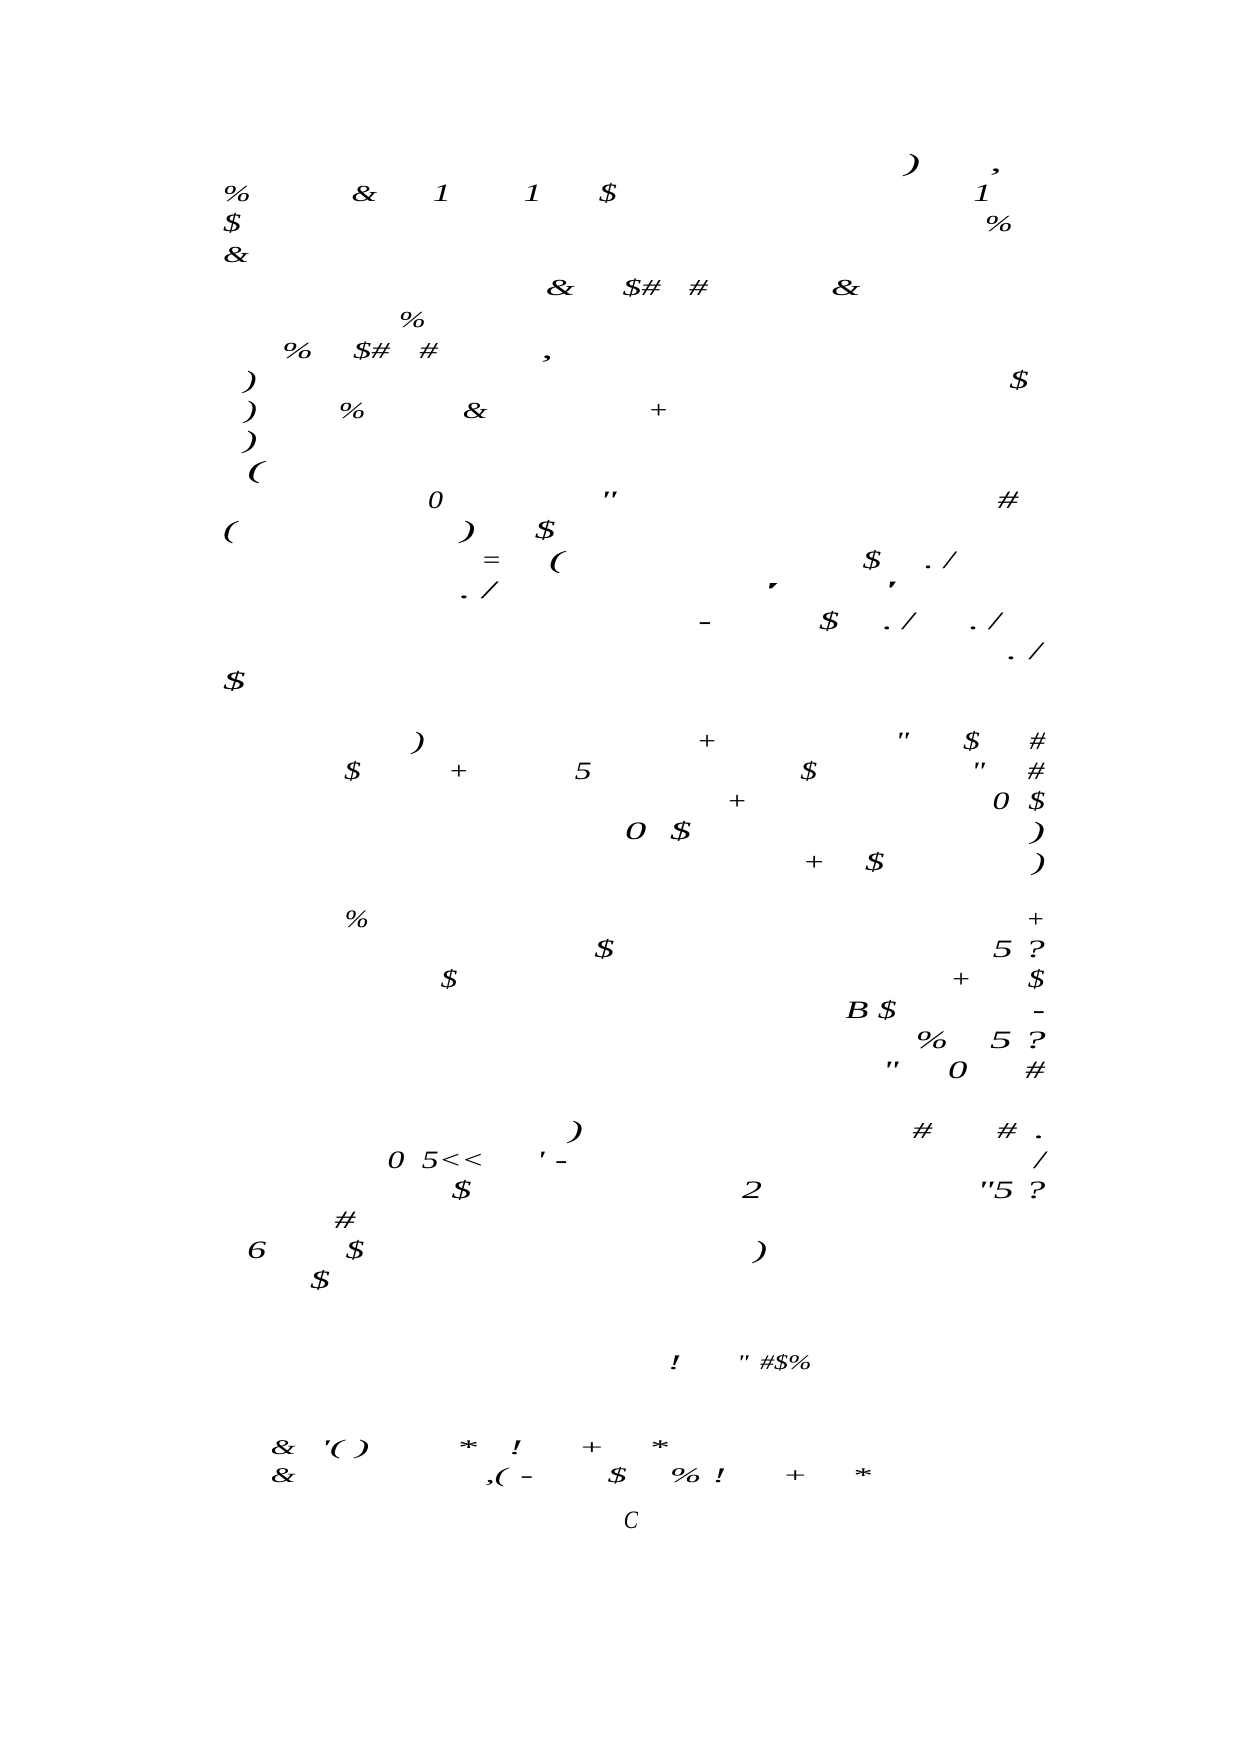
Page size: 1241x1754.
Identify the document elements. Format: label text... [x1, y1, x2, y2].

text $ [223, 666, 1065, 695]
text ) # # . [175, 1115, 1046, 1144]
text ) % & + [223, 395, 1065, 424]
text ) [223, 425, 1065, 454]
text & $# # & [223, 272, 1065, 301]
text ( [247, 455, 1065, 484]
text # [223, 1205, 1065, 1234]
text . / ' ' [223, 576, 1065, 604]
text % + [175, 904, 1046, 933]
text ) $ [223, 365, 1065, 394]
text % $# # , [223, 335, 1065, 364]
text % 5 ? [175, 1025, 1046, 1053]
text $ % & [223, 208, 1032, 268]
text % [223, 304, 1065, 333]
text 0 5<< ' - / [175, 1145, 1046, 1174]
text ! " #$% [270, 1350, 1065, 1374]
subtitle B $ - [175, 995, 1046, 1023]
text " 0 # [175, 1055, 1045, 1083]
text $ [223, 1265, 1065, 1294]
text & '( ) * ! + * [270, 1435, 1065, 1459]
text + 0 $ [175, 786, 1046, 815]
text 0 $ ) [175, 816, 1046, 845]
text = ( $ . / [223, 546, 1065, 574]
text + $ ) [175, 847, 1046, 875]
text % & 1 1 $ 1 [223, 178, 1065, 206]
text & ,( - $ % ! + * [270, 1463, 1065, 1487]
text $ 5 ? [175, 934, 1045, 963]
text $ 2 "5 ? [175, 1175, 1046, 1204]
text ) , [223, 148, 1065, 176]
text $ + $ [175, 964, 1045, 993]
text 0 " # ( ) $ [223, 485, 1032, 544]
text . / [223, 636, 1065, 664]
text $ + 5 $ " # [175, 756, 1045, 785]
text ) + " $ # [175, 726, 1046, 755]
text - $ . / . / [223, 606, 1065, 634]
text 6 $ ) [247, 1235, 1065, 1264]
